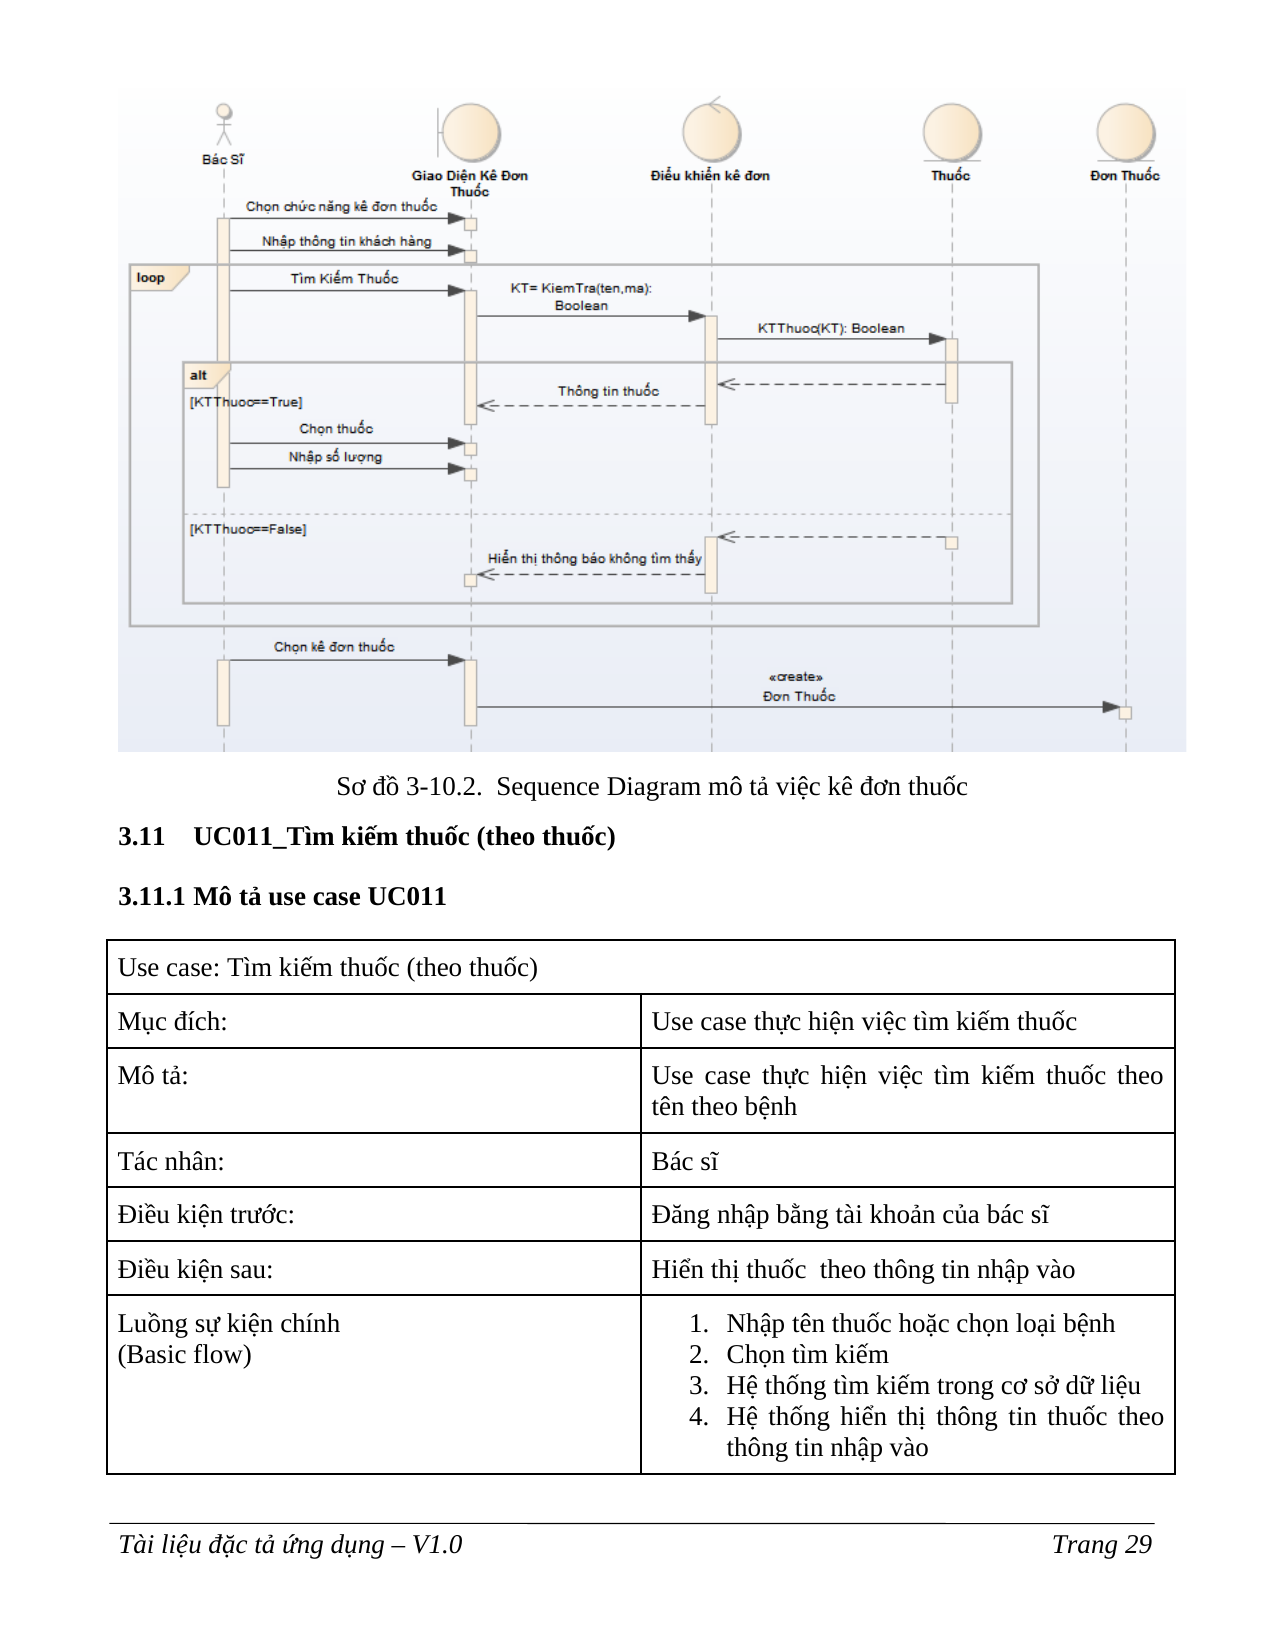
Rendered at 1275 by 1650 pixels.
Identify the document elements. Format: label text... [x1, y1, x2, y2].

table_cell Hiển thị thuốc theo thông tin nhập vào [642, 1242, 1174, 1294]
table_cell Điều kiện sau: [108, 1242, 640, 1294]
table_cell Mục đích: [108, 995, 640, 1047]
subtitle Mô tả use case UC011 [118, 879, 1186, 911]
table_header Use case: Tìm kiếm thuốc (theo thuốc) [108, 941, 1174, 993]
table_cell Đăng nhập bằng tài khoản của bác sĩ [642, 1188, 1174, 1240]
table_cell Luồng sự kiện chính (Basic flow) [108, 1296, 640, 1473]
table_cell Tác nhân: [108, 1134, 640, 1186]
table_cell Use case thực hiện việc tìm kiếm thuốc theo tên theo bệnh [642, 1049, 1174, 1132]
subtitle UC011_Tìm kiếm thuốc (theo thuốc) [118, 820, 1186, 852]
table_cell Use case thực hiện việc tìm kiếm thuốc [642, 995, 1174, 1047]
table_cell Nhập tên thuốc hoặc chọn loại bệnh Chọn tìm kiếm Hệ thống tìm kiếm trong cơ sở dữ liệu Hệ thống hiển thị thông tin thuốc theo thông tin nhập vào [642, 1296, 1174, 1473]
table_cell Bác sĩ [642, 1134, 1174, 1186]
text Sơ đồ 3-10.2. Sequence Diagram mô tả việc kê đơn thuốc [118, 770, 1186, 801]
picture [118, 88, 1187, 752]
table_cell Điều kiện trước: [108, 1188, 640, 1240]
table_cell Mô tả: [108, 1049, 640, 1132]
